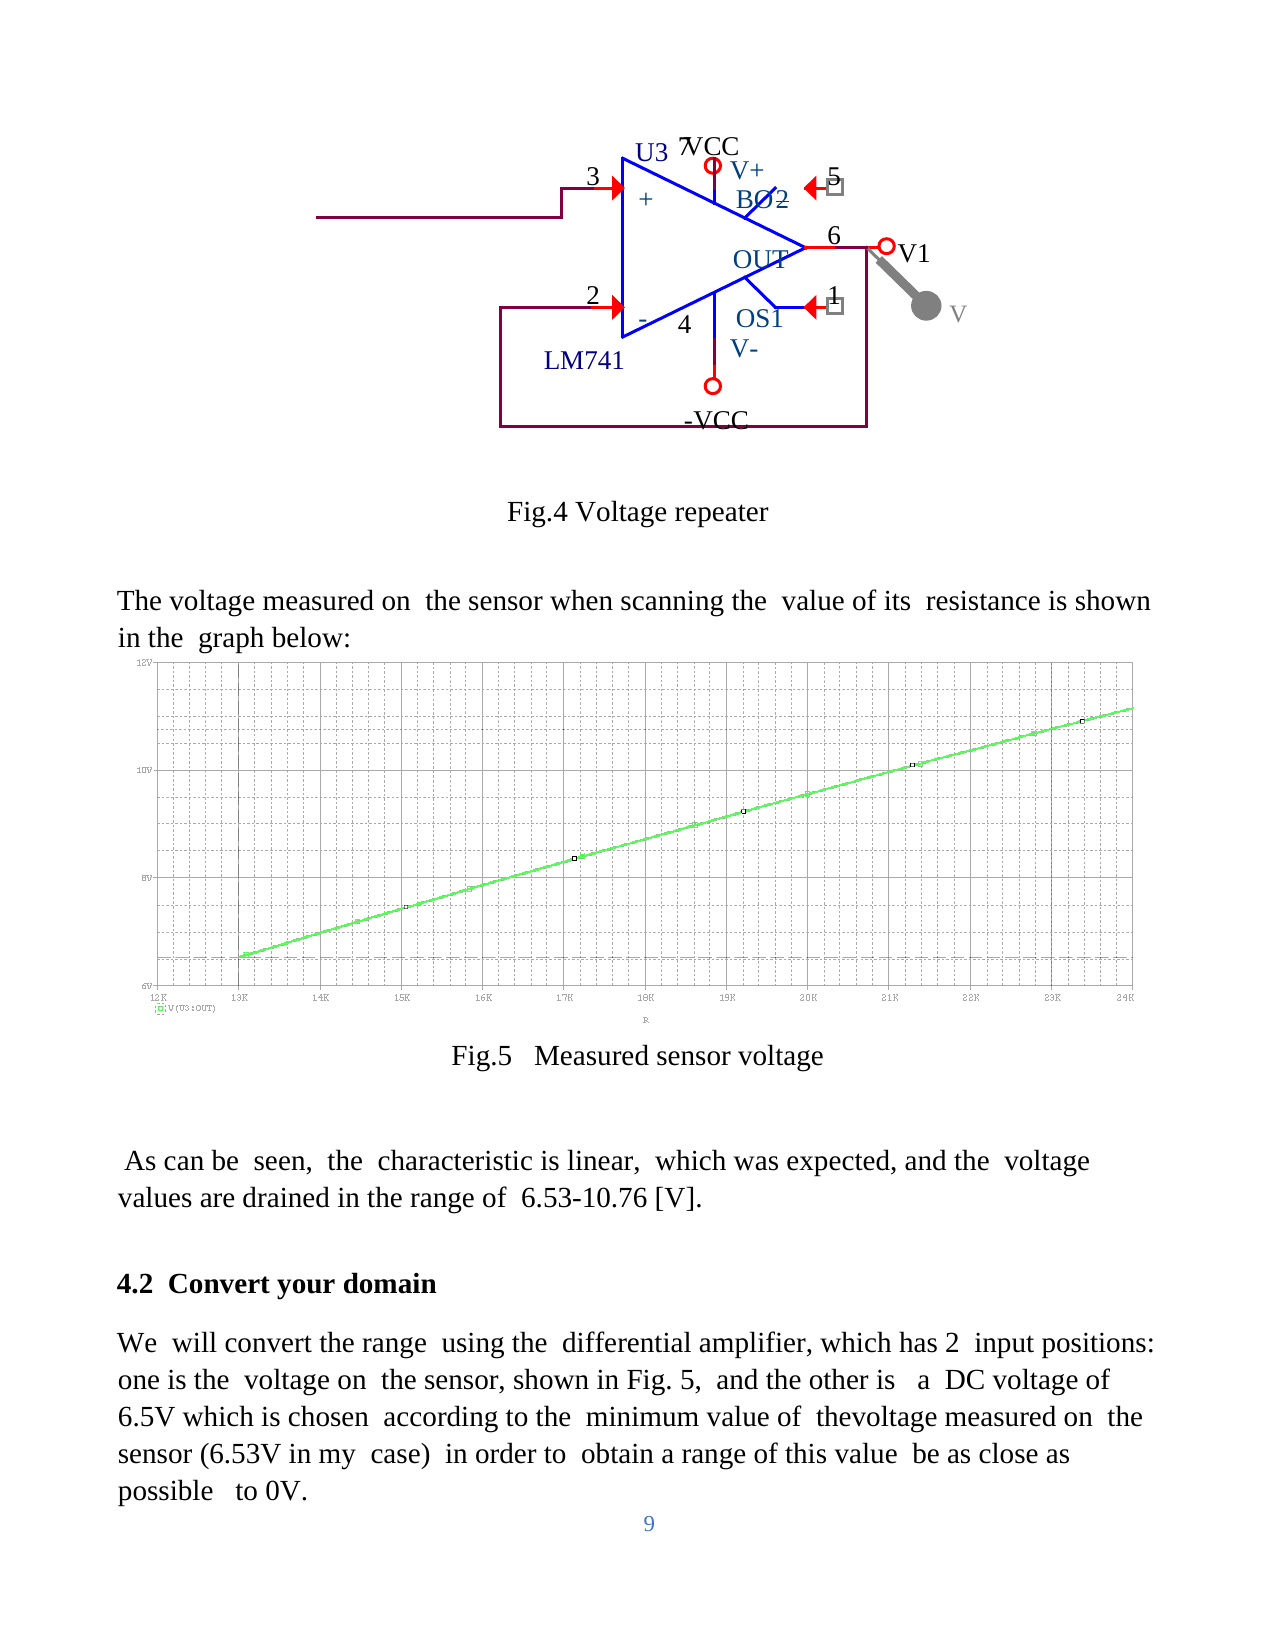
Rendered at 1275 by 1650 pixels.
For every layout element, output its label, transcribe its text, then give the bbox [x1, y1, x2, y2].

text The voltage measured on the sensor when scanning the value of its resistance is shown in the graph below: [117, 583, 1157, 653]
picture [118, 657, 1157, 1025]
text Fig.4 Voltage repeater [118, 494, 1157, 528]
subtitle Convert your domain [117, 1267, 1186, 1300]
text Fig.5 Measured sensor voltage [118, 1038, 1157, 1072]
text As can be seen, the characteristic is linear, which was expected, and the voltage values are drained in the range of 6.53-10.76 [V]. [117, 1143, 1157, 1214]
text We will convert the range using the differential amplifier, which has 2 input positions: one is the voltage on the sensor, shown in Fig. 5, and the other is a DC voltage of 6.5V which is chosen according to the minimum value of thevoltage measured on the sensor (6.53V in my case) in order to obtain a range of this value be as close as possible to 0V. [117, 1325, 1157, 1507]
